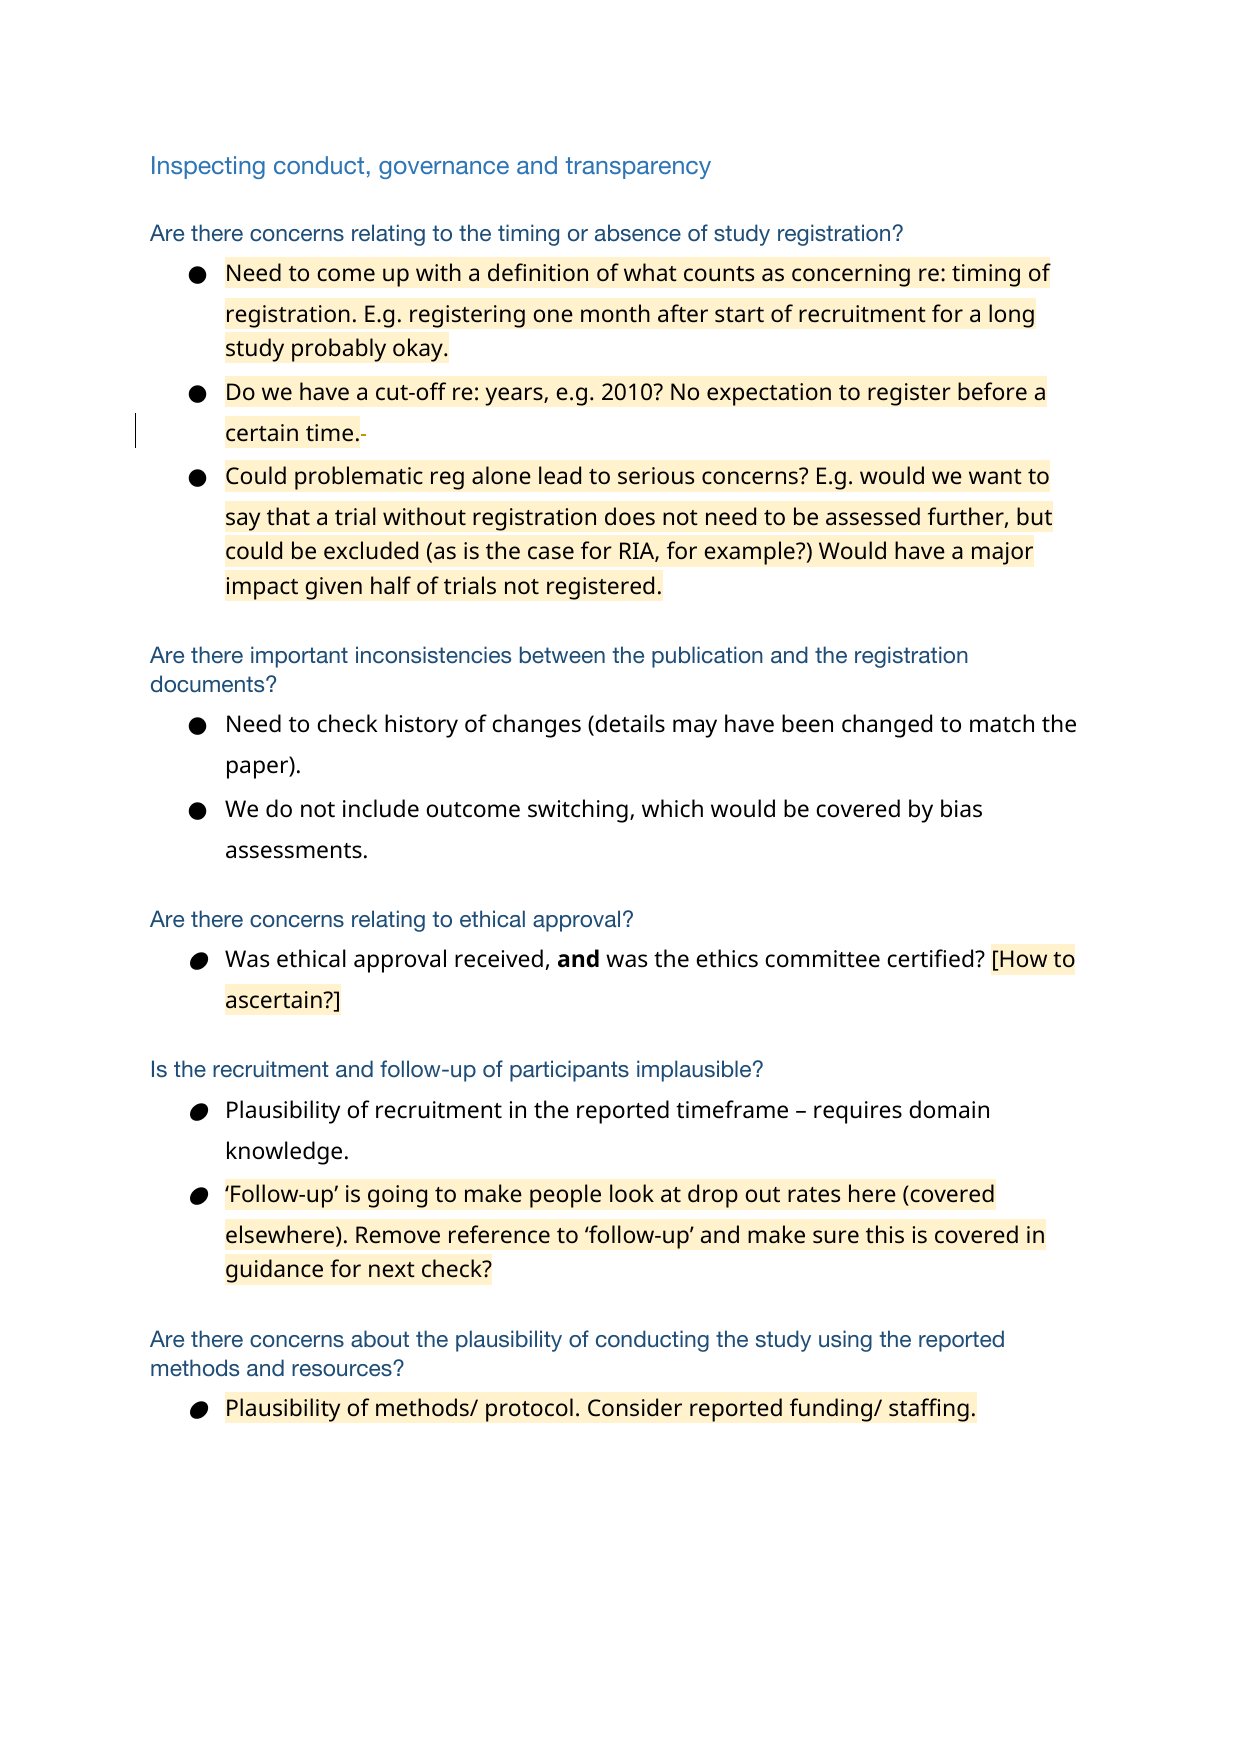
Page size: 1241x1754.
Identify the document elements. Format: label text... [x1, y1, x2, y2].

subtitle Are there concerns about the plausibility of conducting the study using the reported methods and resources? [150, 1325, 1090, 1383]
list Could problematic reg alone lead to serious concerns? E.g. would we want to say that a trial without registration does not need to be assessed further, but could be excluded (as is the case for RIA, for example?) Would have a major impact given half of trials not registered. [187, 451, 1090, 601]
list Was ethical approval received, and was the ethics committee certified? [How to ascertain?] [187, 934, 1090, 1015]
list ‘Follow-up’ is going to make people look at drop out rates here (covered elsewhere). Remove reference to ‘follow-up’ and make sure this is covered in guidance for next check? [187, 1169, 1090, 1285]
list Need to check history of changes (details may have been changed to match the paper). [187, 699, 1090, 780]
subtitle Is the recruitment and follow-up of participants implausible? [150, 1056, 1090, 1084]
subtitle Are there important inconsistencies between the publication and the registration documents? [150, 641, 1090, 699]
list Plausibility of recruitment in the reported timeframe – requires domain knowledge. [187, 1084, 1090, 1166]
list We do not include outcome switching, which would be covered by bias assessments. [187, 783, 1090, 865]
subtitle Inspecting conduct, governance and transparency [150, 150, 1090, 181]
list Need to come up with a definition of what counts as concerning re: timing of registration. E.g. registering one month after start of recruitment for a long study probably okay. [187, 247, 1090, 363]
subtitle Are there concerns relating to the timing or absence of study registration? [150, 219, 1090, 247]
list Plausibility of methods/ protocol. Consider reported funding/ staffing. [187, 1383, 1090, 1430]
list Do we have a cut-off re: years, e.g. 2010? No expectation to register before a certain time. [187, 366, 1090, 448]
subtitle Are there concerns relating to ethical approval? [150, 905, 1090, 934]
